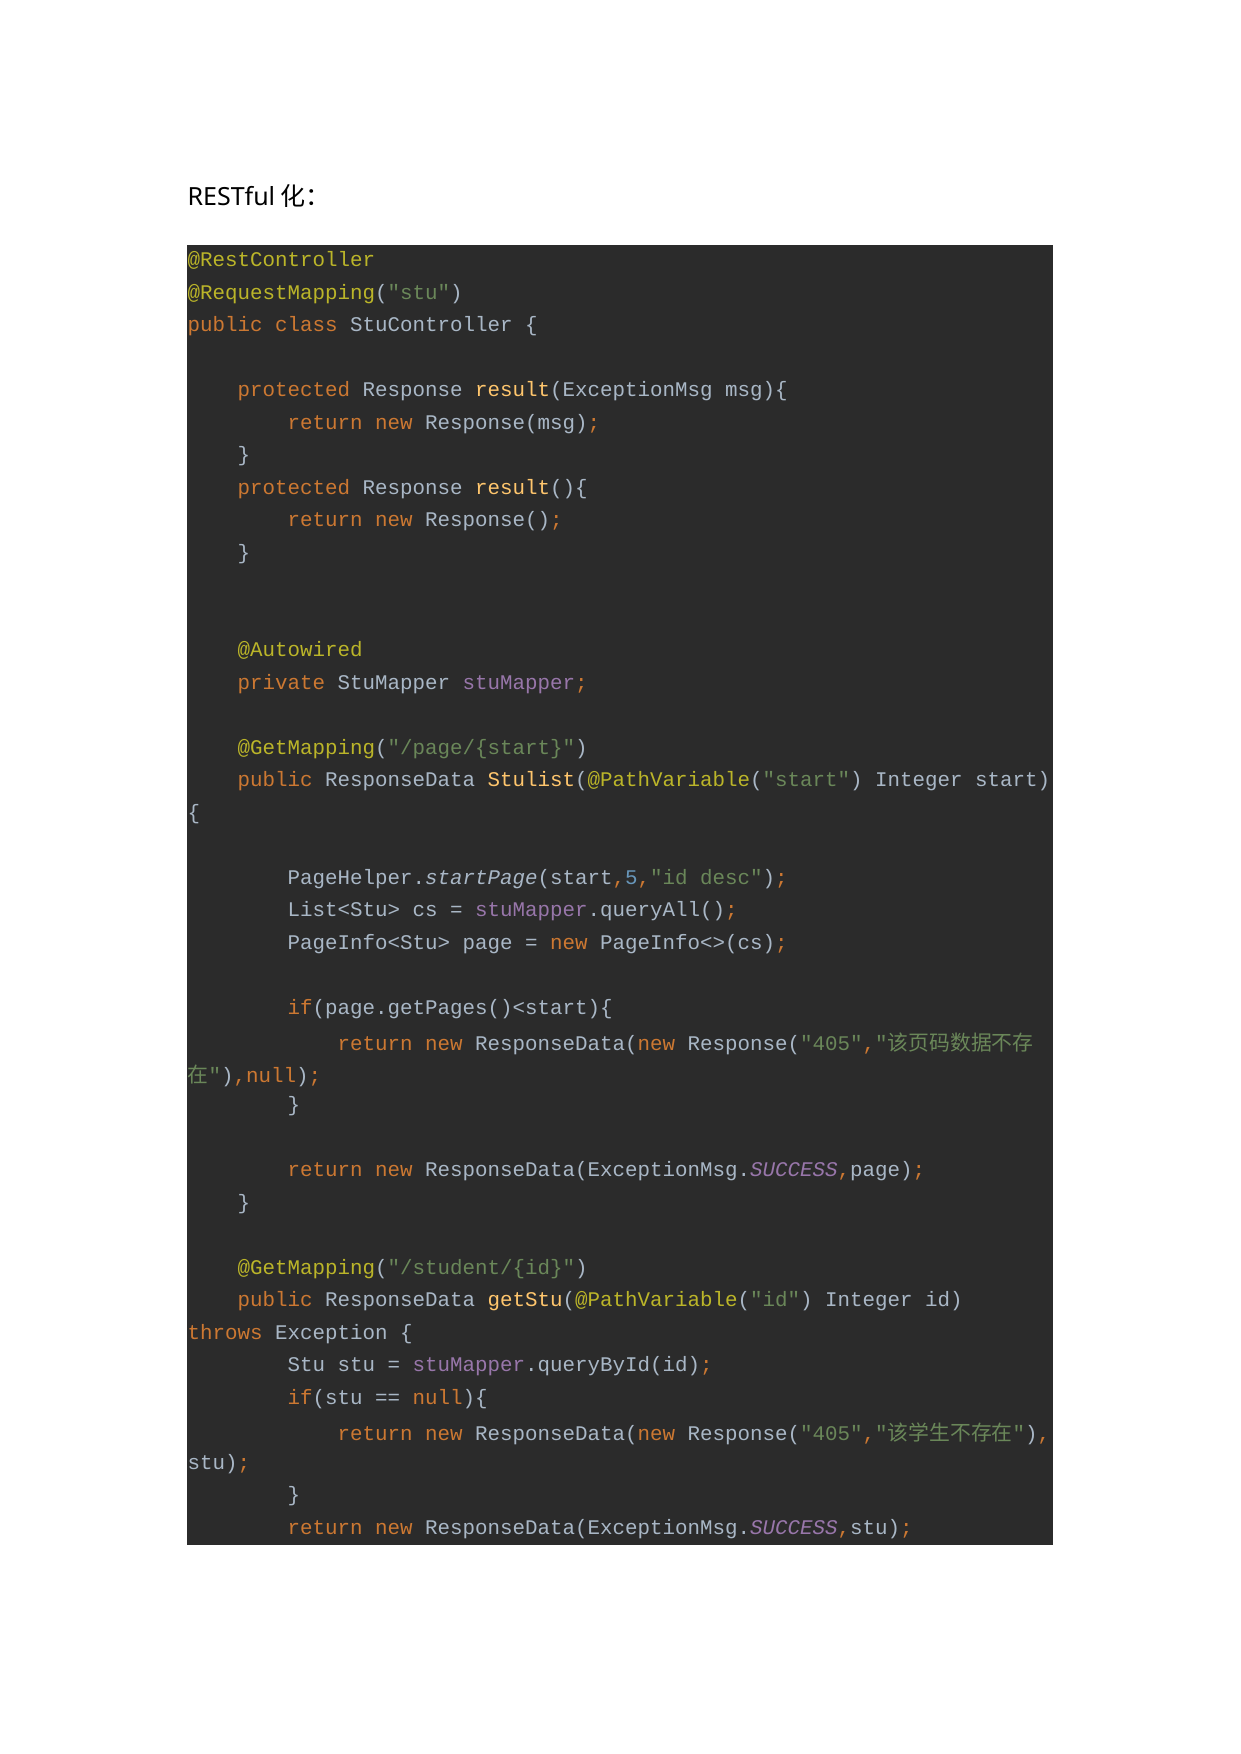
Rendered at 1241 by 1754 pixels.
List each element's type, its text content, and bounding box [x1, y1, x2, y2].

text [187, 245, 1053, 1545]
text RESTful化： [187, 162, 1053, 227]
